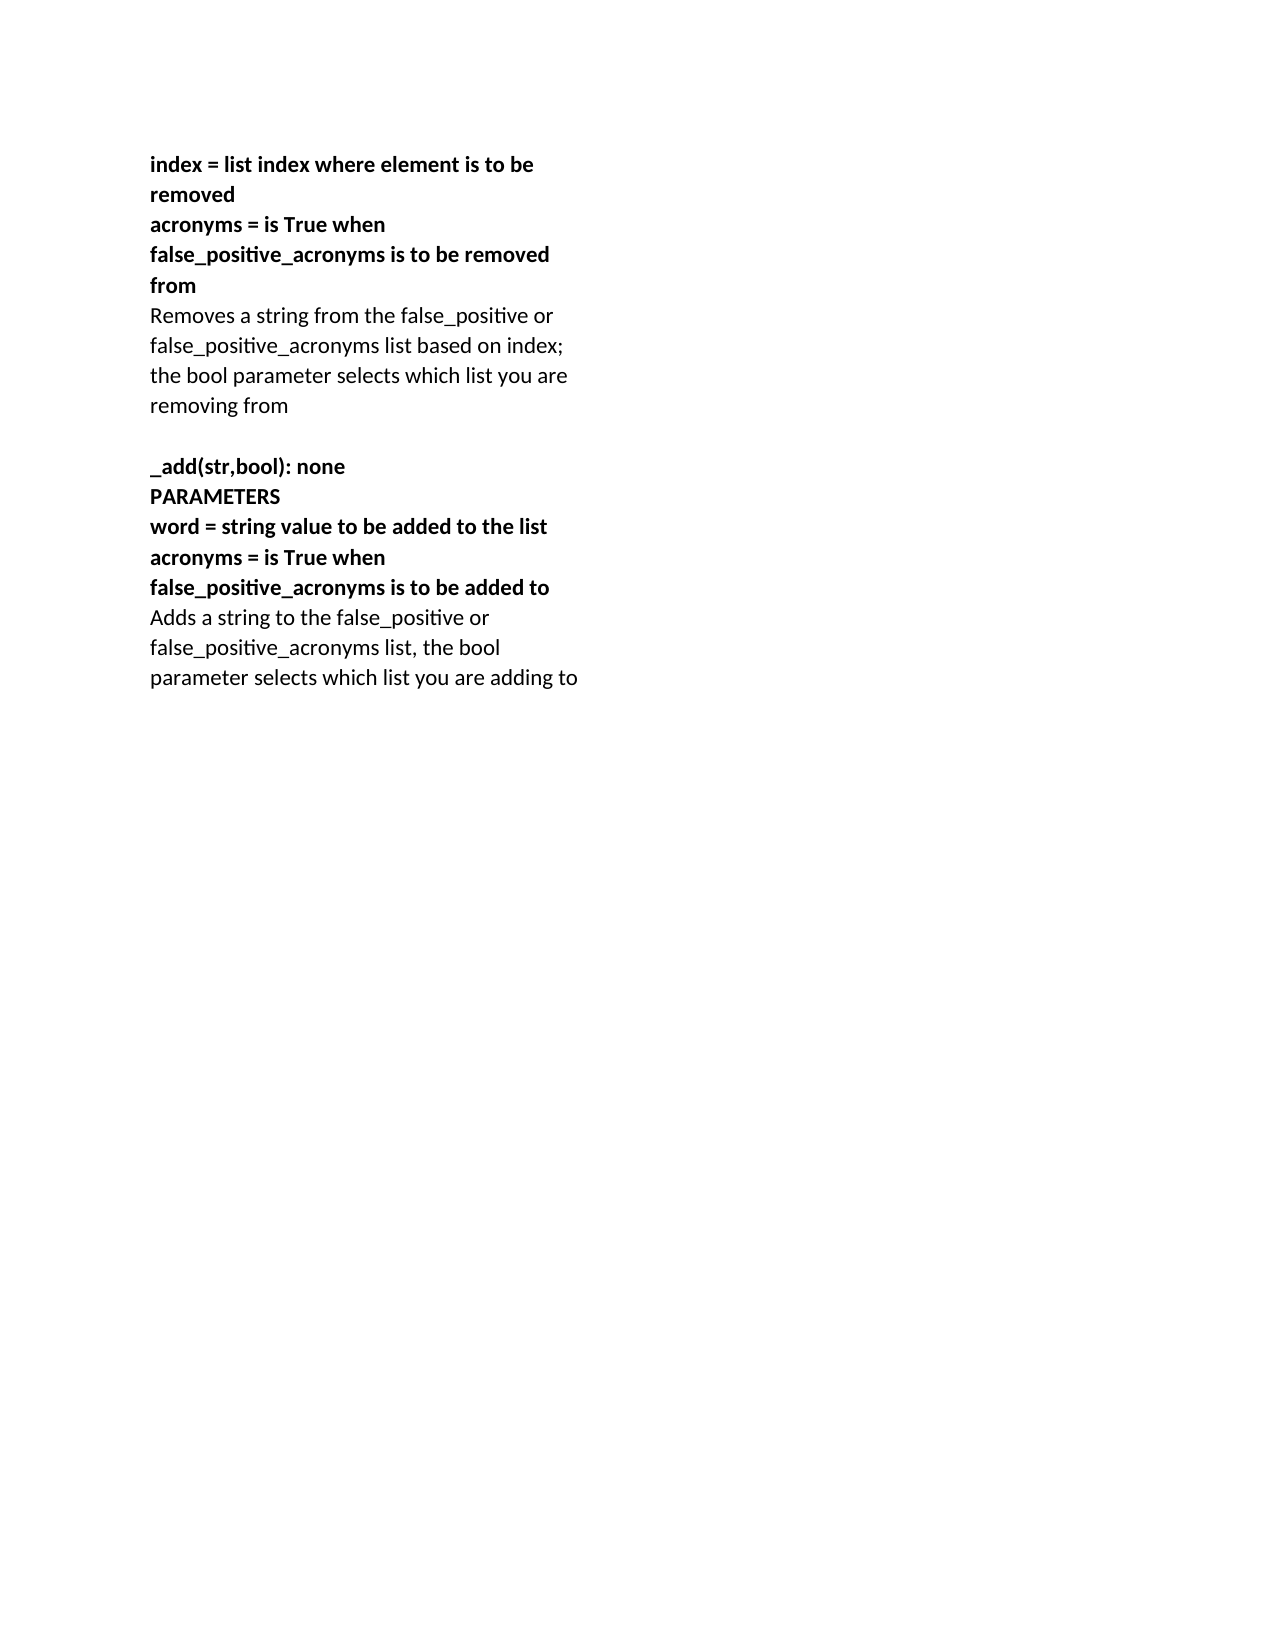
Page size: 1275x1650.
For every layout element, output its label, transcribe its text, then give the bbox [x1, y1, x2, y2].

text PARAMETERS [150, 482, 600, 510]
text acronyms = is True when false_positive_acronyms is to be added to [150, 543, 600, 601]
text _add(str,bool): none [150, 422, 600, 480]
text Adds a string to the false_positive or false_positive_acronyms list, the bool parameter selects which list you are adding to [150, 603, 600, 692]
text acronyms = is True when false_positive_acronyms is to be removed from [150, 210, 600, 299]
text word = string value to be added to the list [150, 512, 600, 541]
text index = list index where element is to be removed [150, 150, 600, 208]
text Removes a string from the false_positive or false_positive_acronyms list based on index; the bool parameter selects which list you are removing from [150, 301, 600, 420]
